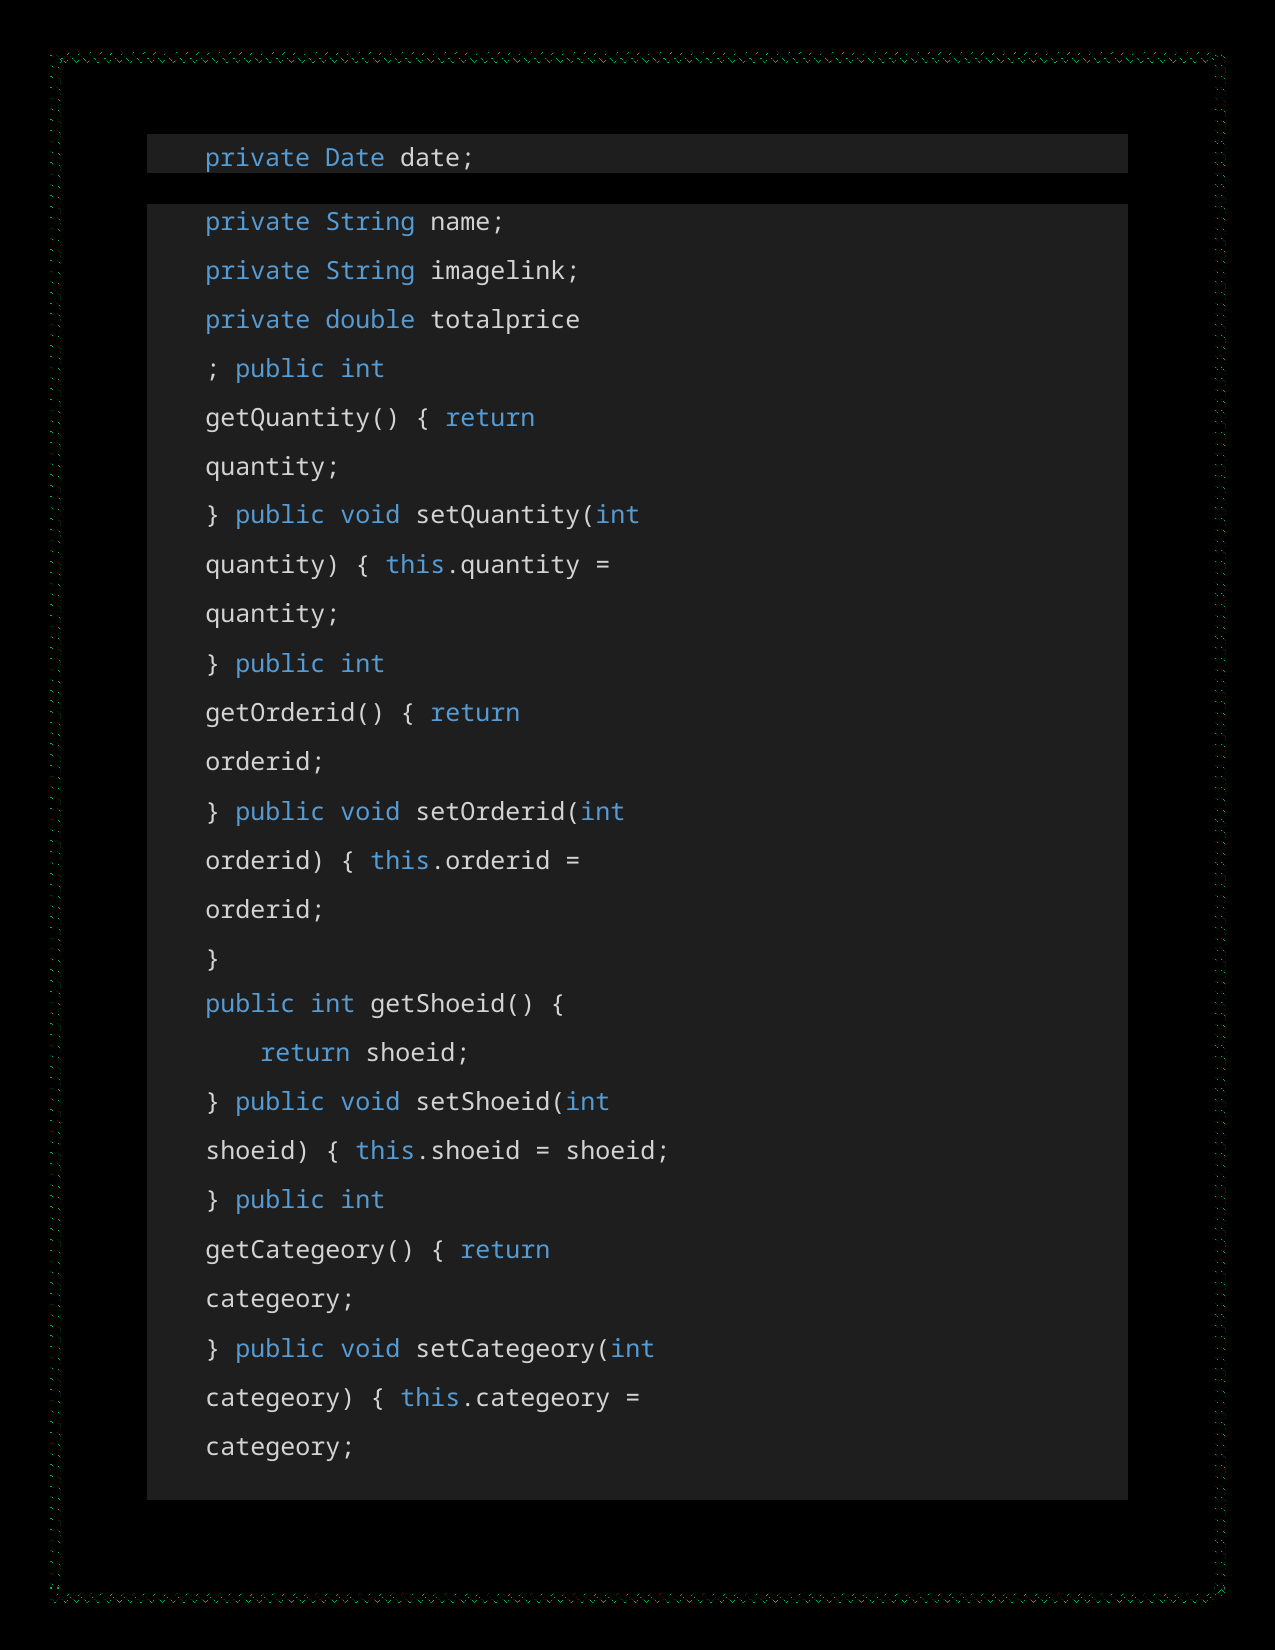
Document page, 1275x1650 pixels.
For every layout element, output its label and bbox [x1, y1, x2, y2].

table_header [147, 204, 1128, 1500]
table_header [147, 134, 1128, 173]
picture [50, 51, 1226, 1603]
